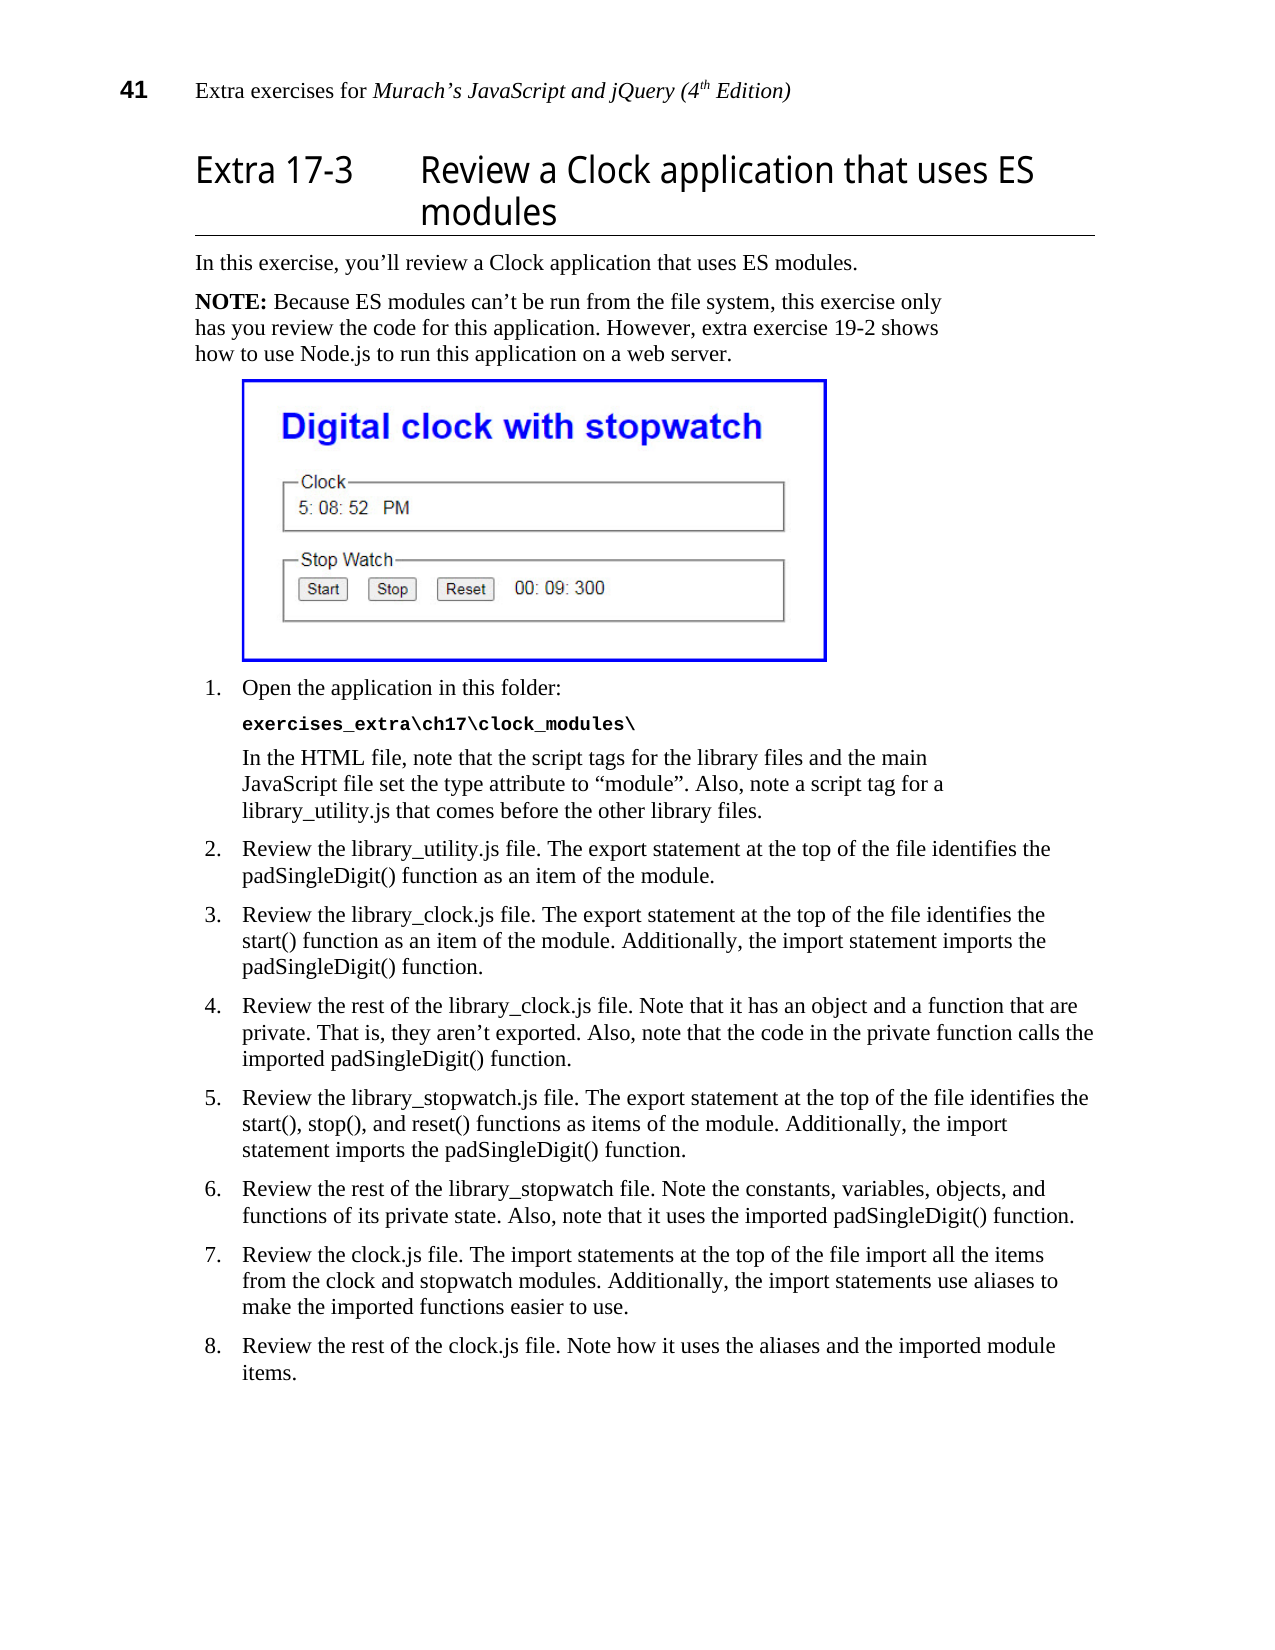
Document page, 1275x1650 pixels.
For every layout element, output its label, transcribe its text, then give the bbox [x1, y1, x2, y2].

list Review the library_utility.js file. The export statement at the top of the file identifies the padSingleDigit() function as an item of the module. [204, 836, 1095, 888]
text NOTE: Because ES modules can’t be run from the file system, this exercise only has you review the code for this application. However, extra exercise 19-2 shows how to use Node.js to run this application on a web server. [195, 288, 945, 367]
list Review the rest of the library_stopwatch file. Note the constants, variables, objects, and functions of its private state. Also, note that it uses the imported padSingleDigit() function. [204, 1175, 1095, 1228]
subtitle Extra 17-3 Review a Clock application that uses ES modules [195, 150, 1095, 235]
picture [241, 379, 827, 662]
list Review the clock.js file. The import statements at the top of the file import all the items from the clock and stopwatch modules. Additionally, the import statements use aliases to make the imported functions easier to use. [204, 1241, 1095, 1320]
text In the HTML file, note that the script tags for the library files and the main JavaScript file set the type attribute to “module”. Also, note a script tag for a library_utility.js that comes before the other library files. [242, 744, 945, 823]
list Review the rest of the library_clock.js file. Note that it has an object and a function that are private. That is, they aren’t exported. Also, note that the code in the private function calls the imported padSingleDigit() function. [204, 992, 1095, 1071]
list Open the application in this folder: [204, 674, 945, 700]
list Review the rest of the clock.js file. Note how it uses the aliases and the imported module items. [204, 1332, 1095, 1385]
list Review the library_stopwatch.js file. The export statement at the top of the file identifies the start(), stop(), and reset() functions as items of the module. Additionally, the import statement imports the padSingleDigit() function. [204, 1084, 1095, 1163]
list Review the library_clock.js file. The export statement at the top of the file identifies the start() function as an item of the module. Additionally, the import statement imports the padSingleDigit() function. [204, 901, 1095, 980]
text exercises_extra\ch17\clock_modules\ [242, 713, 1065, 736]
text In this exercise, you’ll review a Clock application that uses ES modules. [195, 249, 945, 275]
